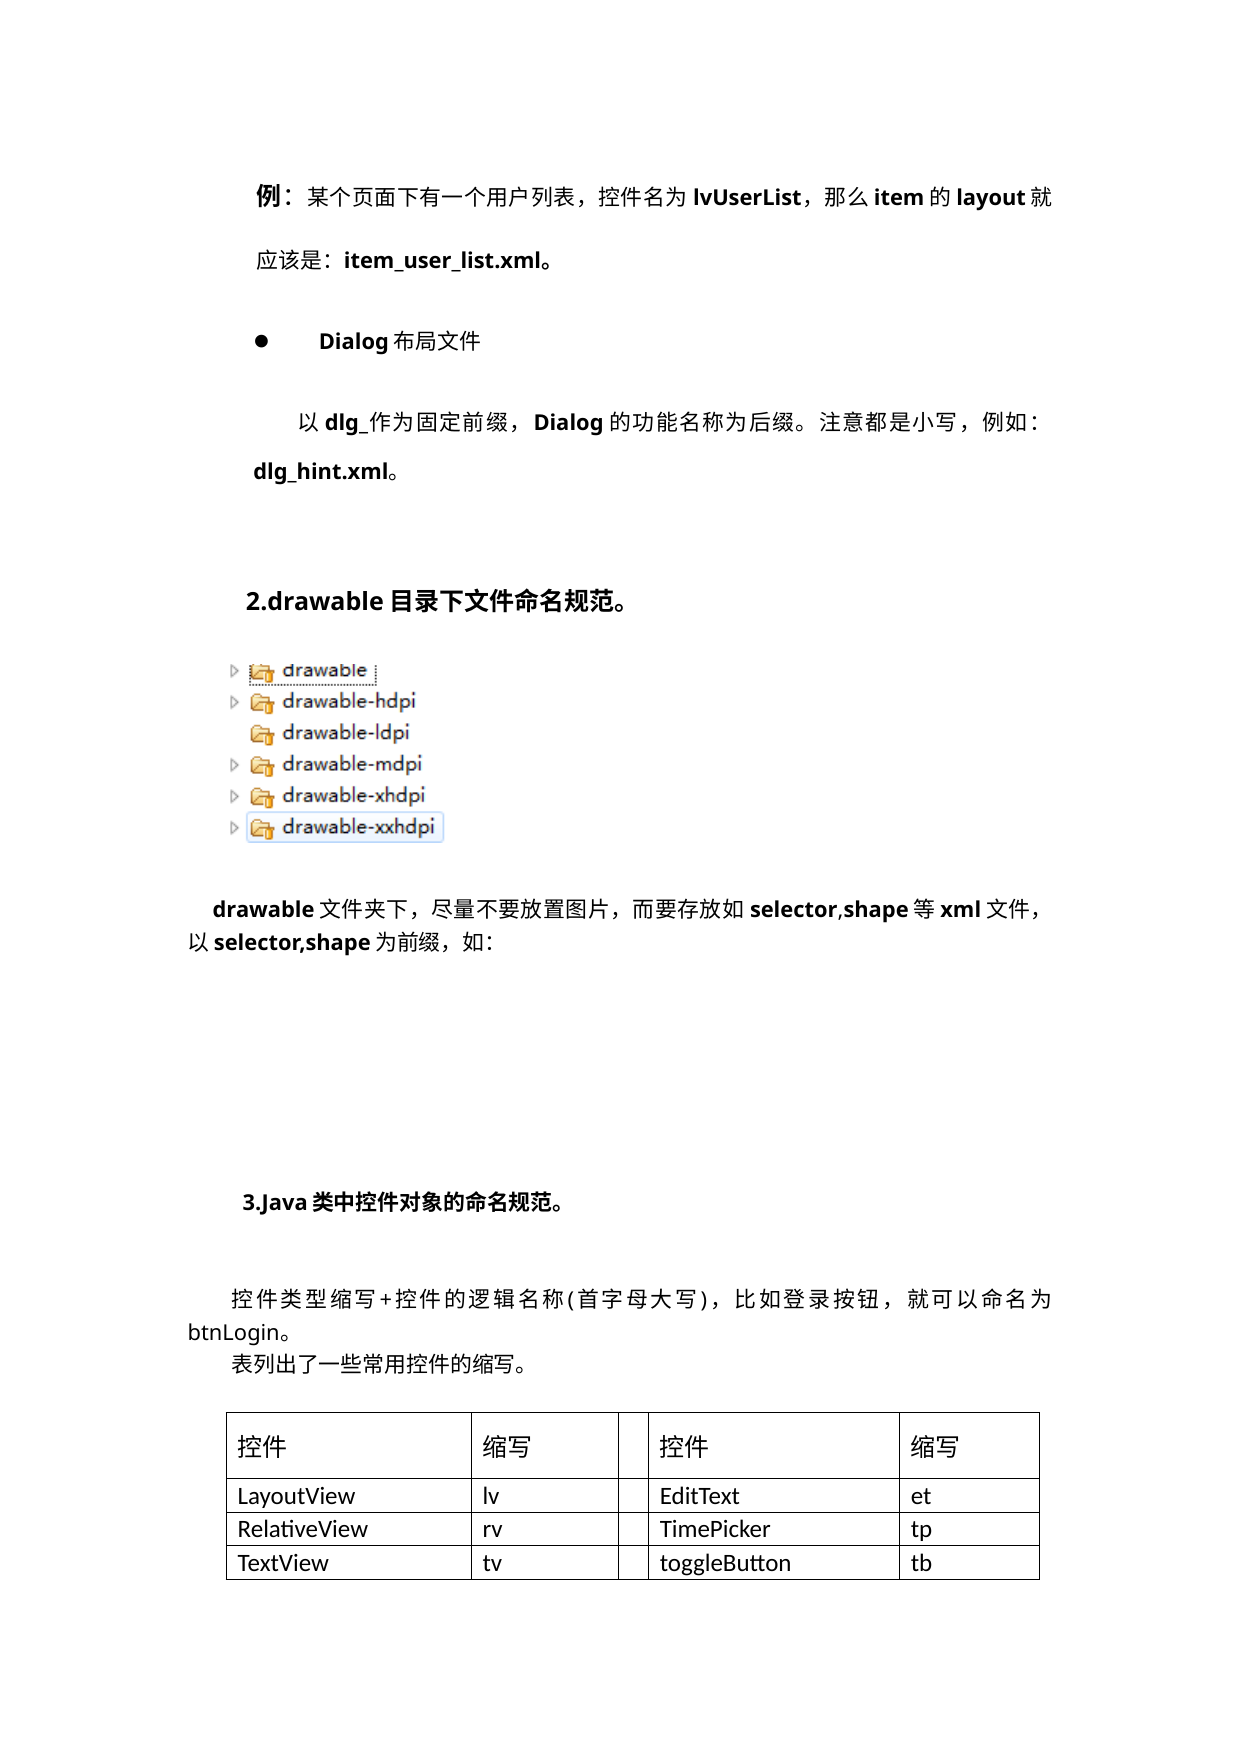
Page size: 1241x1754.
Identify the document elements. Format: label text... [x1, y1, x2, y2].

text 以dlg_作为固定前缀，Dialog的功能名称为后缀。注意都是小写，例如：dlg_hint.xml。 [253, 405, 1053, 486]
list Dialog布局文件 [209, 324, 1053, 357]
table_cell [619, 1546, 648, 1579]
table_cell tb [900, 1546, 1039, 1579]
table_cell tp [900, 1513, 1039, 1545]
table_header 控件 [227, 1413, 471, 1478]
table_cell TextView [227, 1546, 471, 1579]
list 控件类型缩写+控件的逻辑名称(首字母大写)，比如登录按钮，就可以命名为btnLogin。 [187, 1282, 1053, 1347]
table_header 缩写 [900, 1413, 1039, 1478]
table_cell rv [472, 1513, 618, 1545]
table_cell EditText [649, 1479, 899, 1512]
table_cell RelativeView [227, 1513, 471, 1545]
table_cell toggleButton [649, 1546, 899, 1579]
text 例：某个页面下有一个用户列表，控件名为lvUserList，那么item的layout就应该是：item_user_list.xml。 [256, 162, 1053, 276]
table_cell tv [472, 1546, 618, 1579]
table_header 控件 [649, 1413, 899, 1478]
table_cell lv [472, 1479, 618, 1512]
table_header 缩写 [472, 1413, 618, 1478]
table_cell [619, 1513, 648, 1545]
picture [216, 664, 523, 843]
list drawable文件夹下，尽量不要放置图片，而要存放如selector,shape等xml文件，以selector,shape为前缀，如： [187, 892, 1053, 957]
list 表列出了一些常用控件的缩写。 [187, 1347, 1053, 1379]
table_cell et [900, 1479, 1039, 1512]
table_cell LayoutView [227, 1479, 471, 1512]
list 3.Java类中控件对象的命名规范。 [231, 1184, 1053, 1217]
list 2.drawable目录下文件命名规范。 [187, 567, 1053, 632]
table_header [619, 1413, 648, 1478]
table_cell [619, 1479, 648, 1512]
table_cell TimePicker [649, 1513, 899, 1545]
